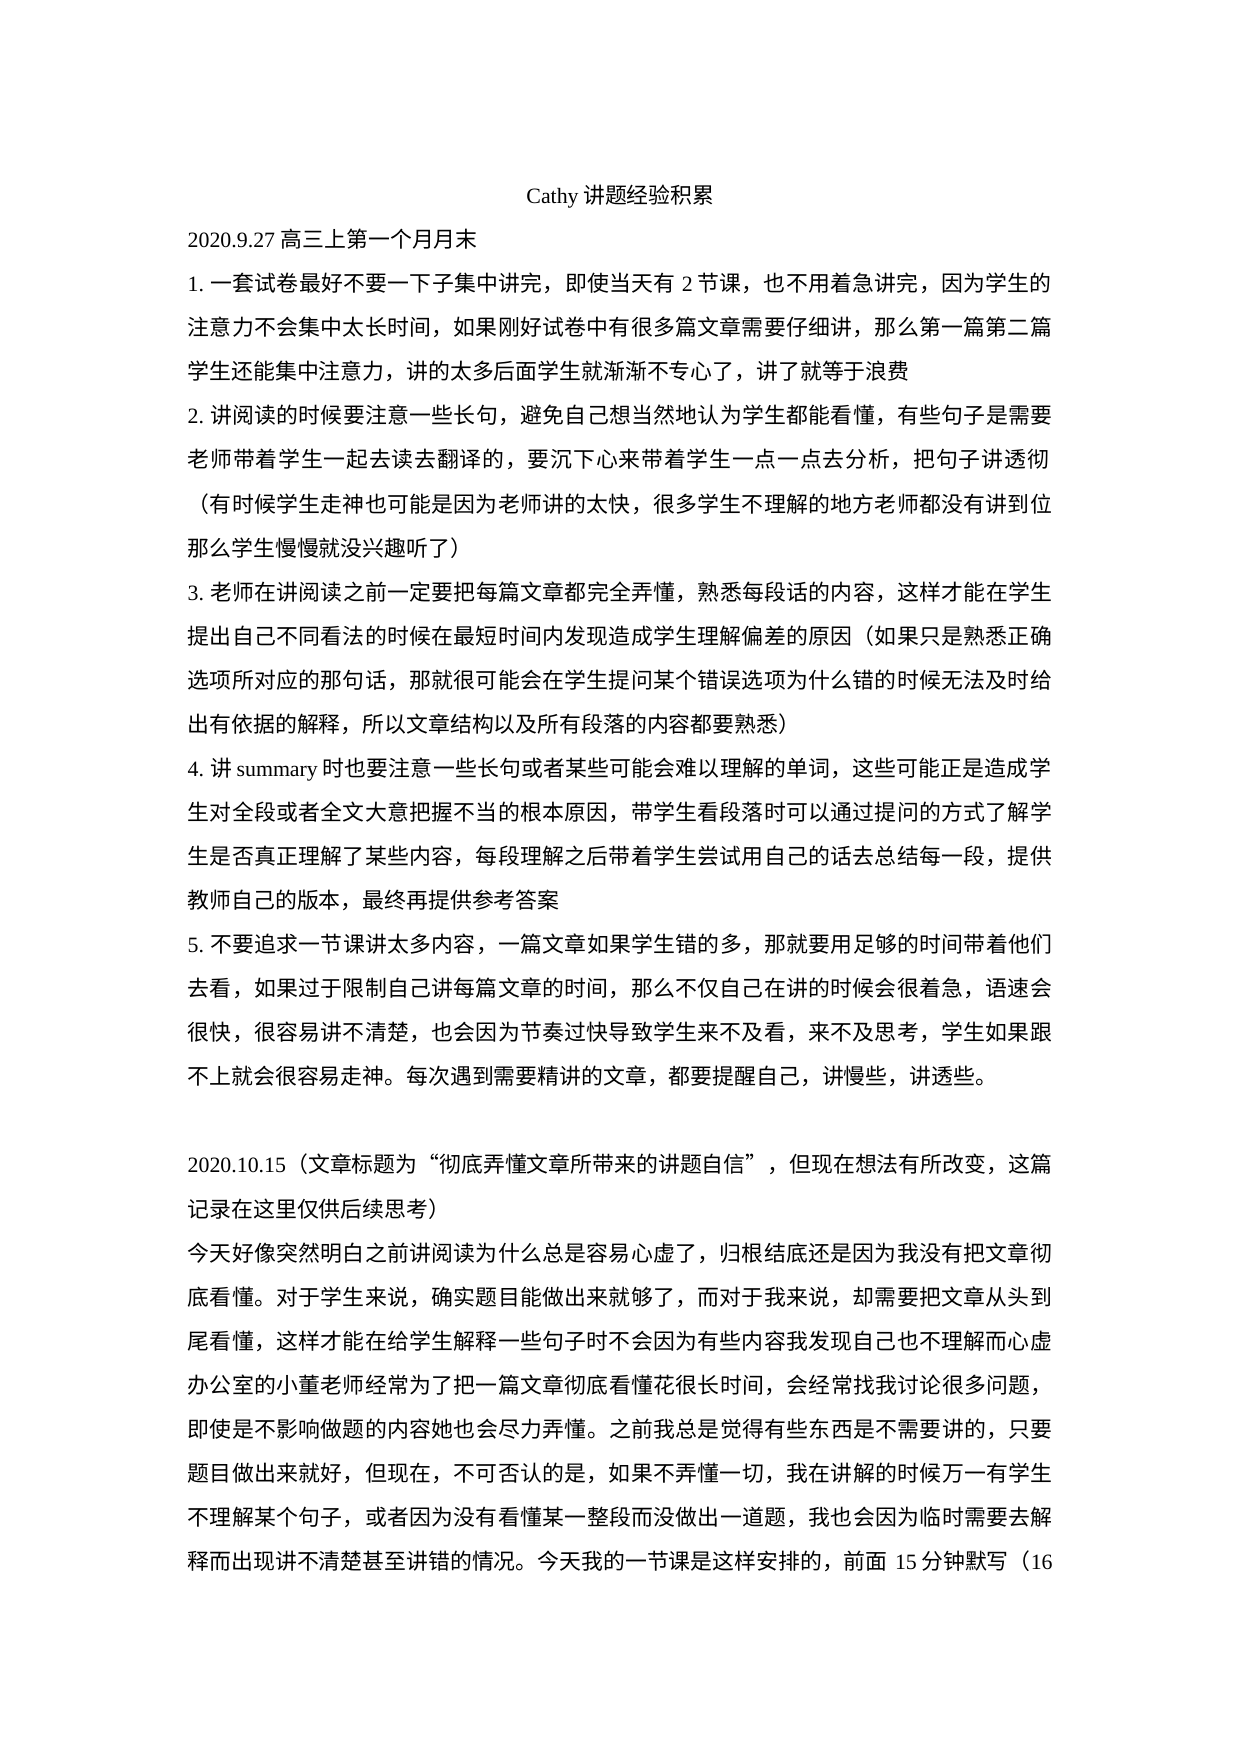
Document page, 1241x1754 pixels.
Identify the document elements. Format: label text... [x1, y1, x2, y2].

text 2. 讲阅读的时候要注意一些长句，避免自己想当然地认为学生都能看懂，有些句子是需要老师带着学生一起去读去翻译的，要沉下心来带着学生一点一点去分析，把句子讲透彻（有时候学生走神也可能是因为老师讲的太快，很多学生不理解的地方老师都没有讲到位，那么学生慢慢就没兴趣听了） [187, 392, 1053, 568]
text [187, 1229, 1053, 1582]
text 3. 老师在讲阅读之前一定要把每篇文章都完全弄懂，熟悉每段话的内容，这样才能在学生提出自己不同看法的时候在最短时间内发现造成学生理解偏差的原因（如果只是熟悉正确选项所对应的那句话，那就很可能会在学生提问某个错误选项为什么错的时候无法及时给出有依据的解释，所以文章结构以及所有段落的内容都要熟悉） [187, 568, 1053, 745]
text 4. 讲summary时也要注意一些长句或者某些可能会难以理解的单词，这些可能正是造成学生对全段或者全文大意把握不当的根本原因，带学生看段落时可以通过提问的方式了解学生是否真正理解了某些内容，每段理解之后带着学生尝试用自己的话去总结每一段，提供教师自己的版本，最终再提供参考答案 [187, 745, 1053, 921]
text 1. 一套试卷最好不要一下子集中讲完，即使当天有2节课，也不用着急讲完，因为学生的注意力不会集中太长时间，如果刚好试卷中有很多篇文章需要仔细讲，那么第一篇第二篇学生还能集中注意力，讲的太多后面学生就渐渐不专心了，讲了就等于浪费 [187, 260, 1053, 392]
text 2020.10.15（文章标题为“彻底弄懂文章所带来的讲题自信”，但现在想法有所改变，这篇记录在这里仅供后续思考） [187, 1141, 1053, 1229]
text 2020.9.27 高三上第一个月月末 [187, 216, 1053, 260]
text Cathy讲题经验积累 [187, 172, 1053, 216]
text 5. 不要追求一节课讲太多内容，一篇文章如果学生错的多，那就要用足够的时间带着他们去看，如果过于限制自己讲每篇文章的时间，那么不仅自己在讲的时候会很着急，语速会很快，很容易讲不清楚，也会因为节奏过快导致学生来不及看，来不及思考，学生如果跟不上就会很容易走神。每次遇到需要精讲的文章，都要提醒自己，讲慢些，讲透些。 [187, 921, 1053, 1097]
